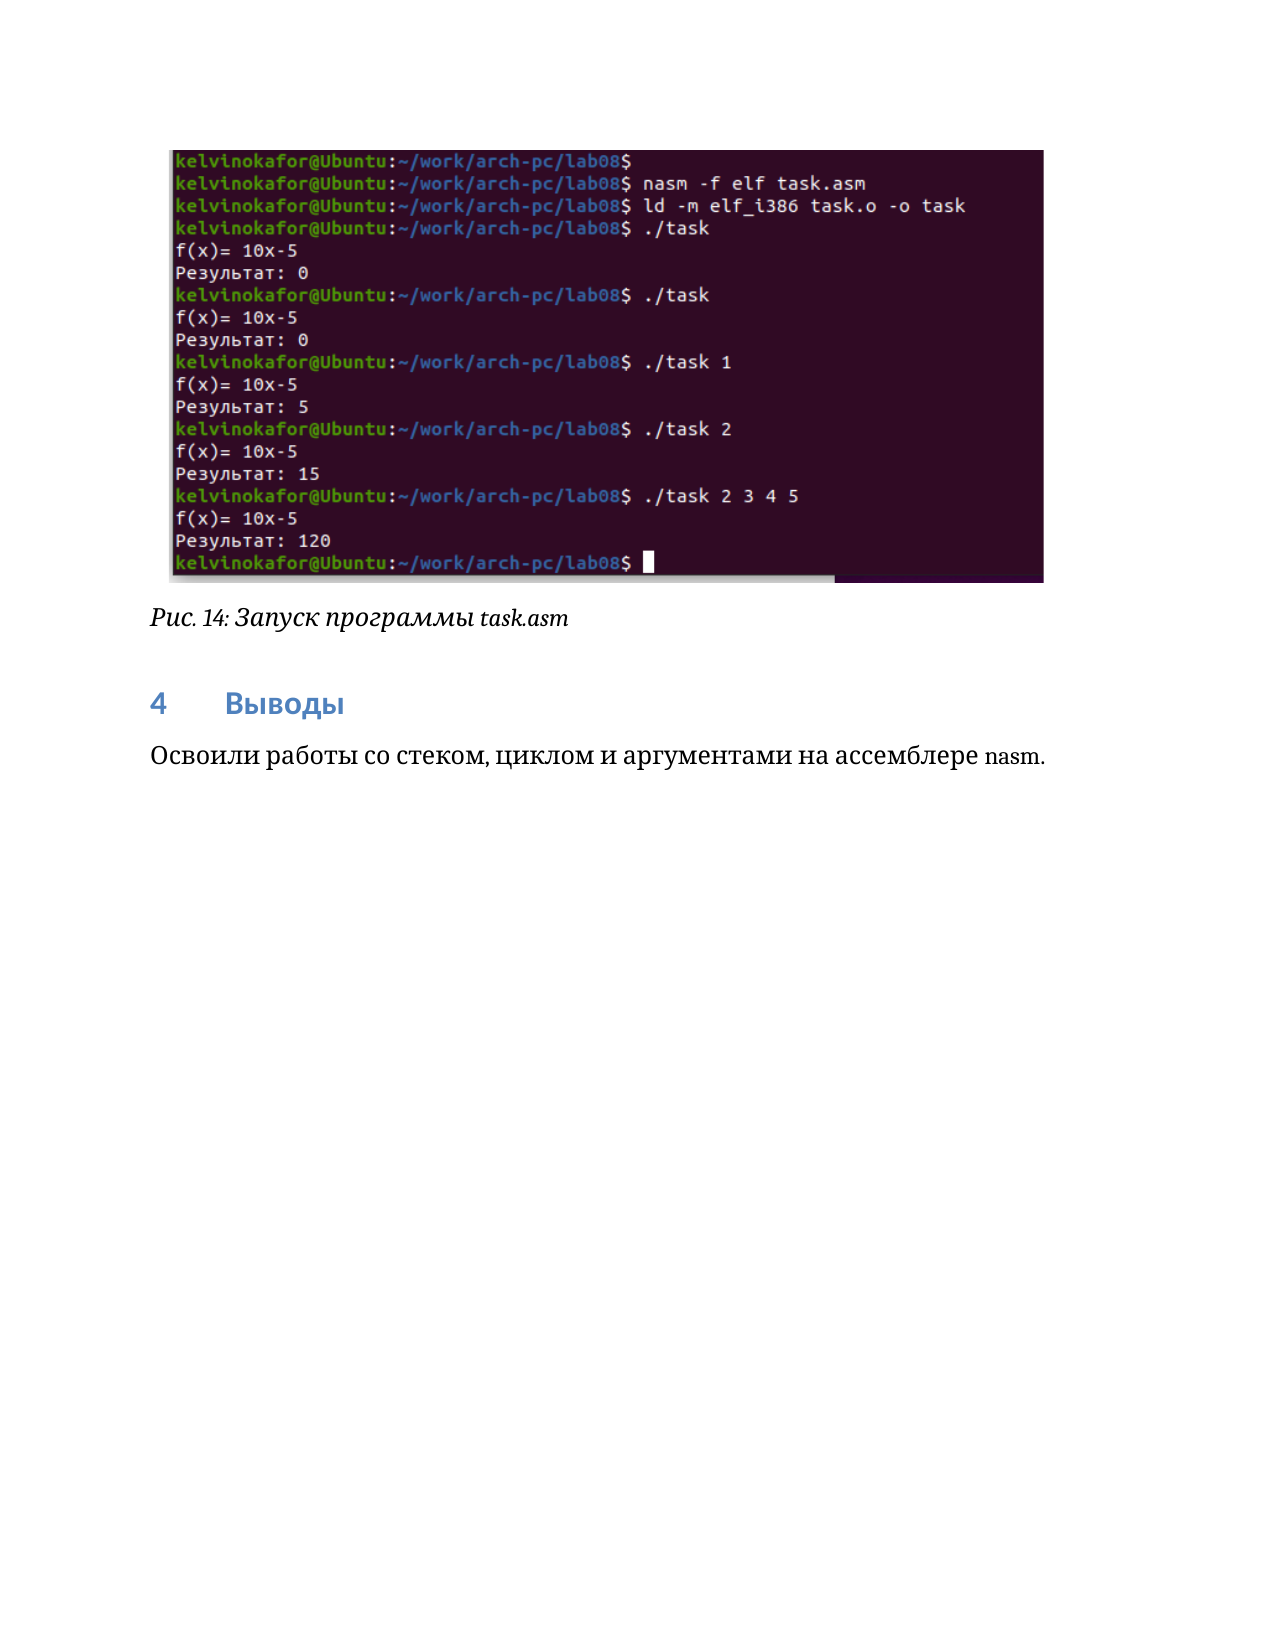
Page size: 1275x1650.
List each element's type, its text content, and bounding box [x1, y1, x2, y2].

text Освоили работы со стеком, циклом и аргументами на ассемблере nasm. [150, 742, 1125, 770]
picture [168, 150, 1044, 583]
text Рис. 14: Запуск программы task.asm [150, 603, 1125, 632]
subtitle 4 Выводы [150, 682, 1125, 723]
